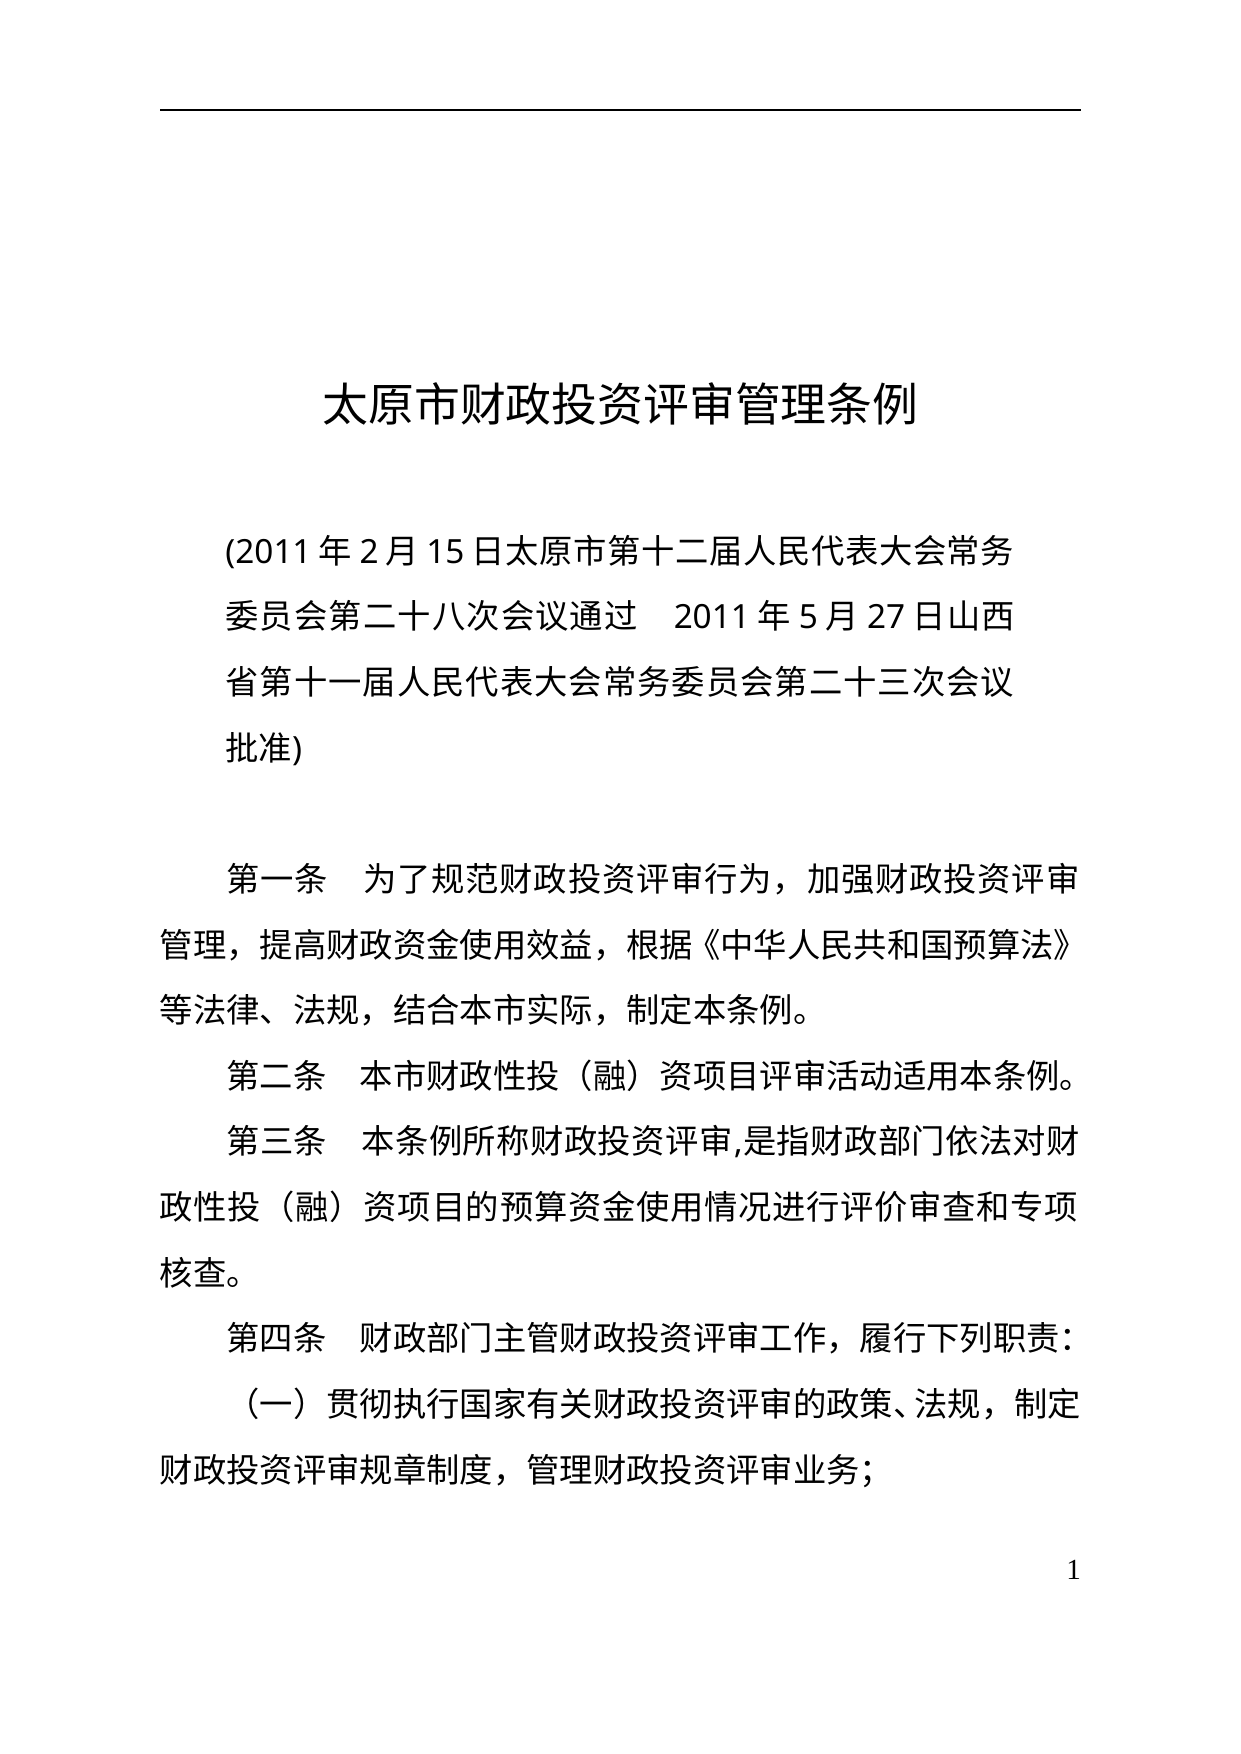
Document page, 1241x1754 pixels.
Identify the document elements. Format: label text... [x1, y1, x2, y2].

text (2011年2月15日太原市第十二届人民代表大会常务委员会第二十八次会议通过 2011年5月27日山西省第十一届人民代表大会常务委员会第二十三次会议批准) [225, 516, 1015, 778]
text 第四条 财政部门主管财政投资评审工作，履行下列职责： [159, 1303, 1081, 1369]
text 第二条 本市财政性投（融）资项目评审活动适用本条例。 [159, 1041, 1081, 1107]
text 第一条 为了规范财政投资评审行为，加强财政投资评审管理，提高财政资金使用效益，根据《中华人民共和国预算法》等法律、法规，结合本市实际，制定本条例。 [159, 844, 1081, 1041]
text 太原市财政投资评审管理条例 [159, 352, 1081, 450]
text 第三条 本条例所称财政投资评审,是指财政部门依法对财政性投（融）资项目的预算资金使用情况进行评价审查和专项核查。 [159, 1107, 1081, 1303]
text （一）贯彻执行国家有关财政投资评审的政策、法规，制定财政投资评审规章制度，管理财政投资评审业务； [159, 1369, 1081, 1500]
